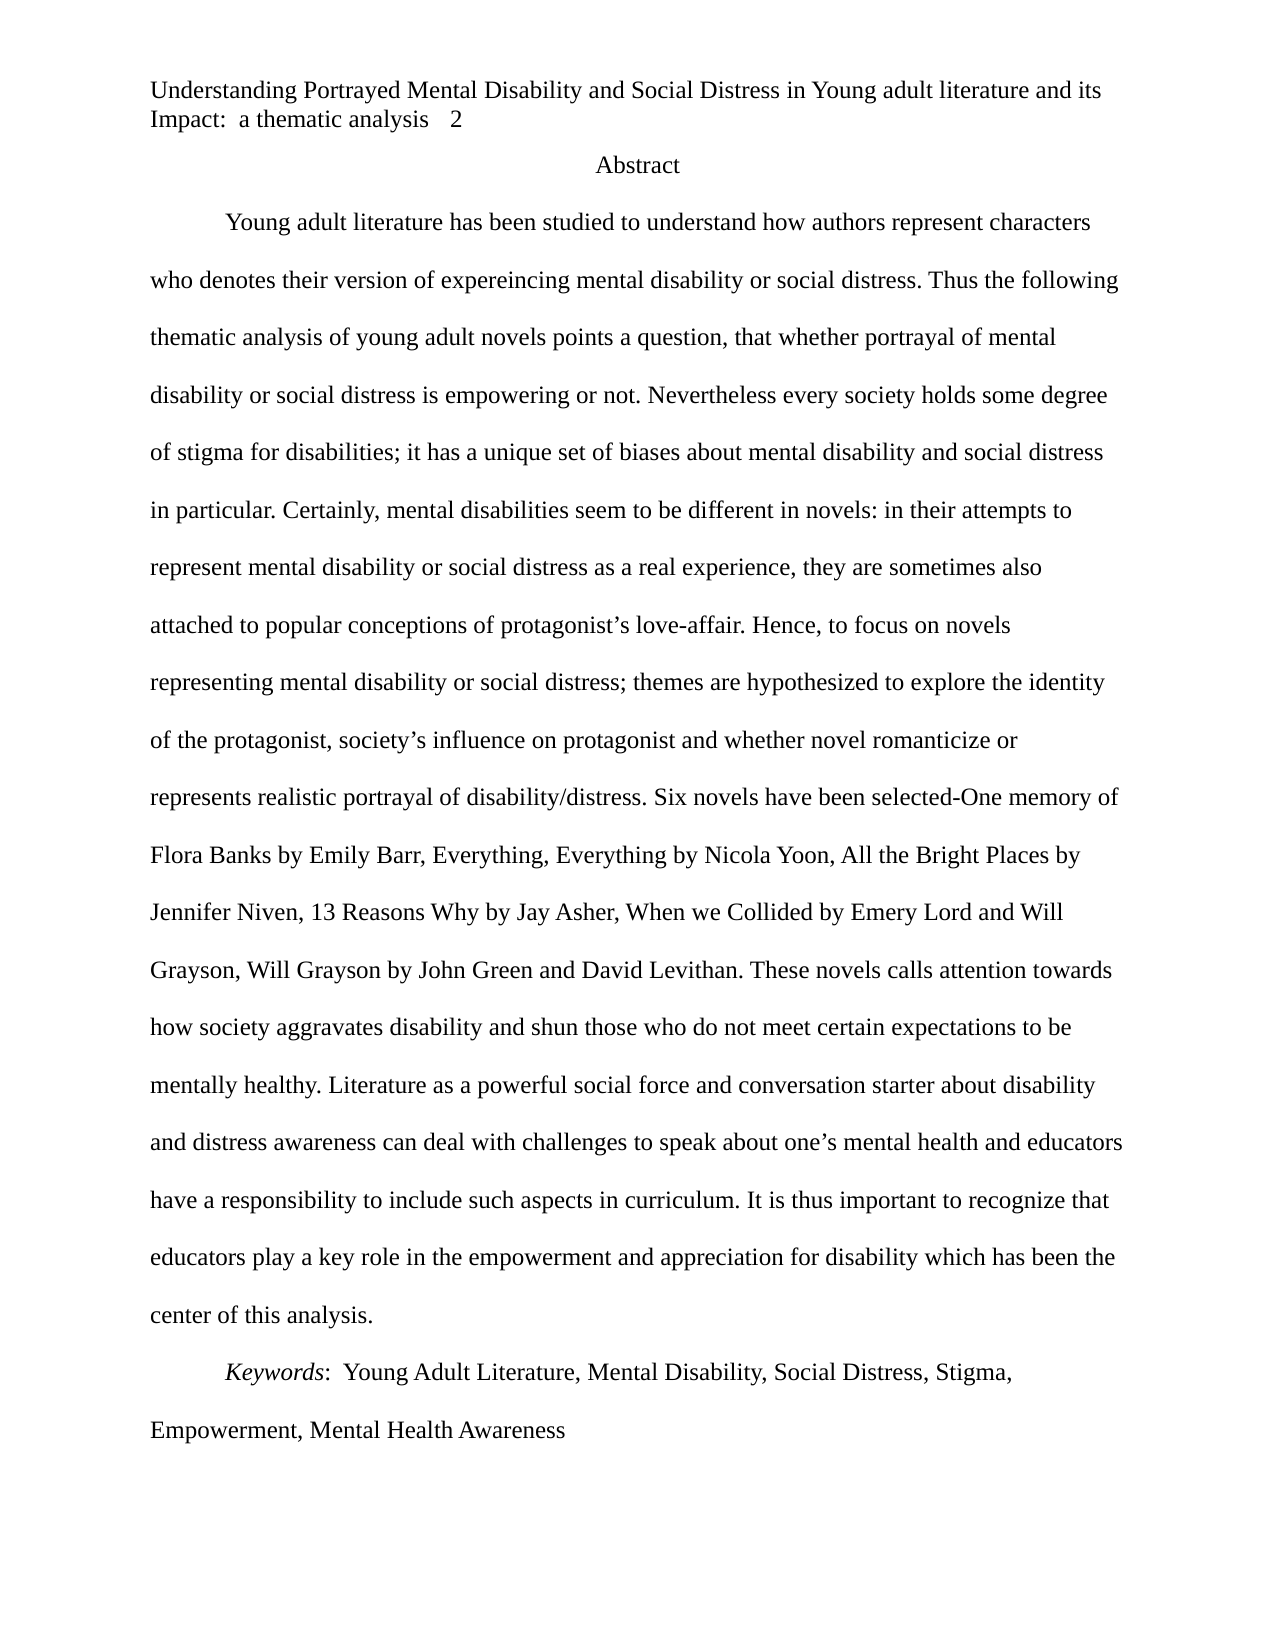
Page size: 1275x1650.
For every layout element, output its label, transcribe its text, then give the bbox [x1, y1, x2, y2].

text Keywords: Young Adult Literature, Mental Disability, Social Distress, Stigma, Empowerment, Mental Health Awareness [150, 1357, 1125, 1444]
text Young adult literature has been studied to understand how authors represent characters who denotes their version of expereincing mental disability or social distress. Thus the following thematic analysis of young adult novels points a question, that whether portrayal of mental disability or social distress is empowering or not. Nevertheless every society holds some degree of stigma for disabilities; it has a unique set of biases about mental disability and social distress in particular. Certainly, mental disabilities seem to be different in novels: in their attempts to represent mental disability or social distress as a real experience, they are sometimes also attached to popular conceptions of protagonist’s love-affair. Hence, to focus on novels representing mental disability or social distress; themes are hypothesized to explore the identity of the protagonist, society’s influence on protagonist and whether novel romanticize or represents realistic portrayal of disability/distress. Six novels have been selected-One memory of Flora Banks by Emily Barr, Everything, Everything by Nicola Yoon, All the Bright Places by Jennifer Niven, 13 Reasons Why by Jay Asher, When we Collided by Emery Lord and Will Grayson, Will Grayson by John Green and David Levithan. These novels calls attention towards how society aggravates disability and shun those who do not meet certain expectations to be mentally healthy. Literature as a powerful social force and conversation starter about disability and distress awareness can deal with challenges to speak about one’s mental health and educators have a responsibility to include such aspects in curriculum. It is thus important to recognize that educators play a key role in the empowerment and appreciation for disability which has been the center of this analysis. [150, 207, 1125, 1329]
